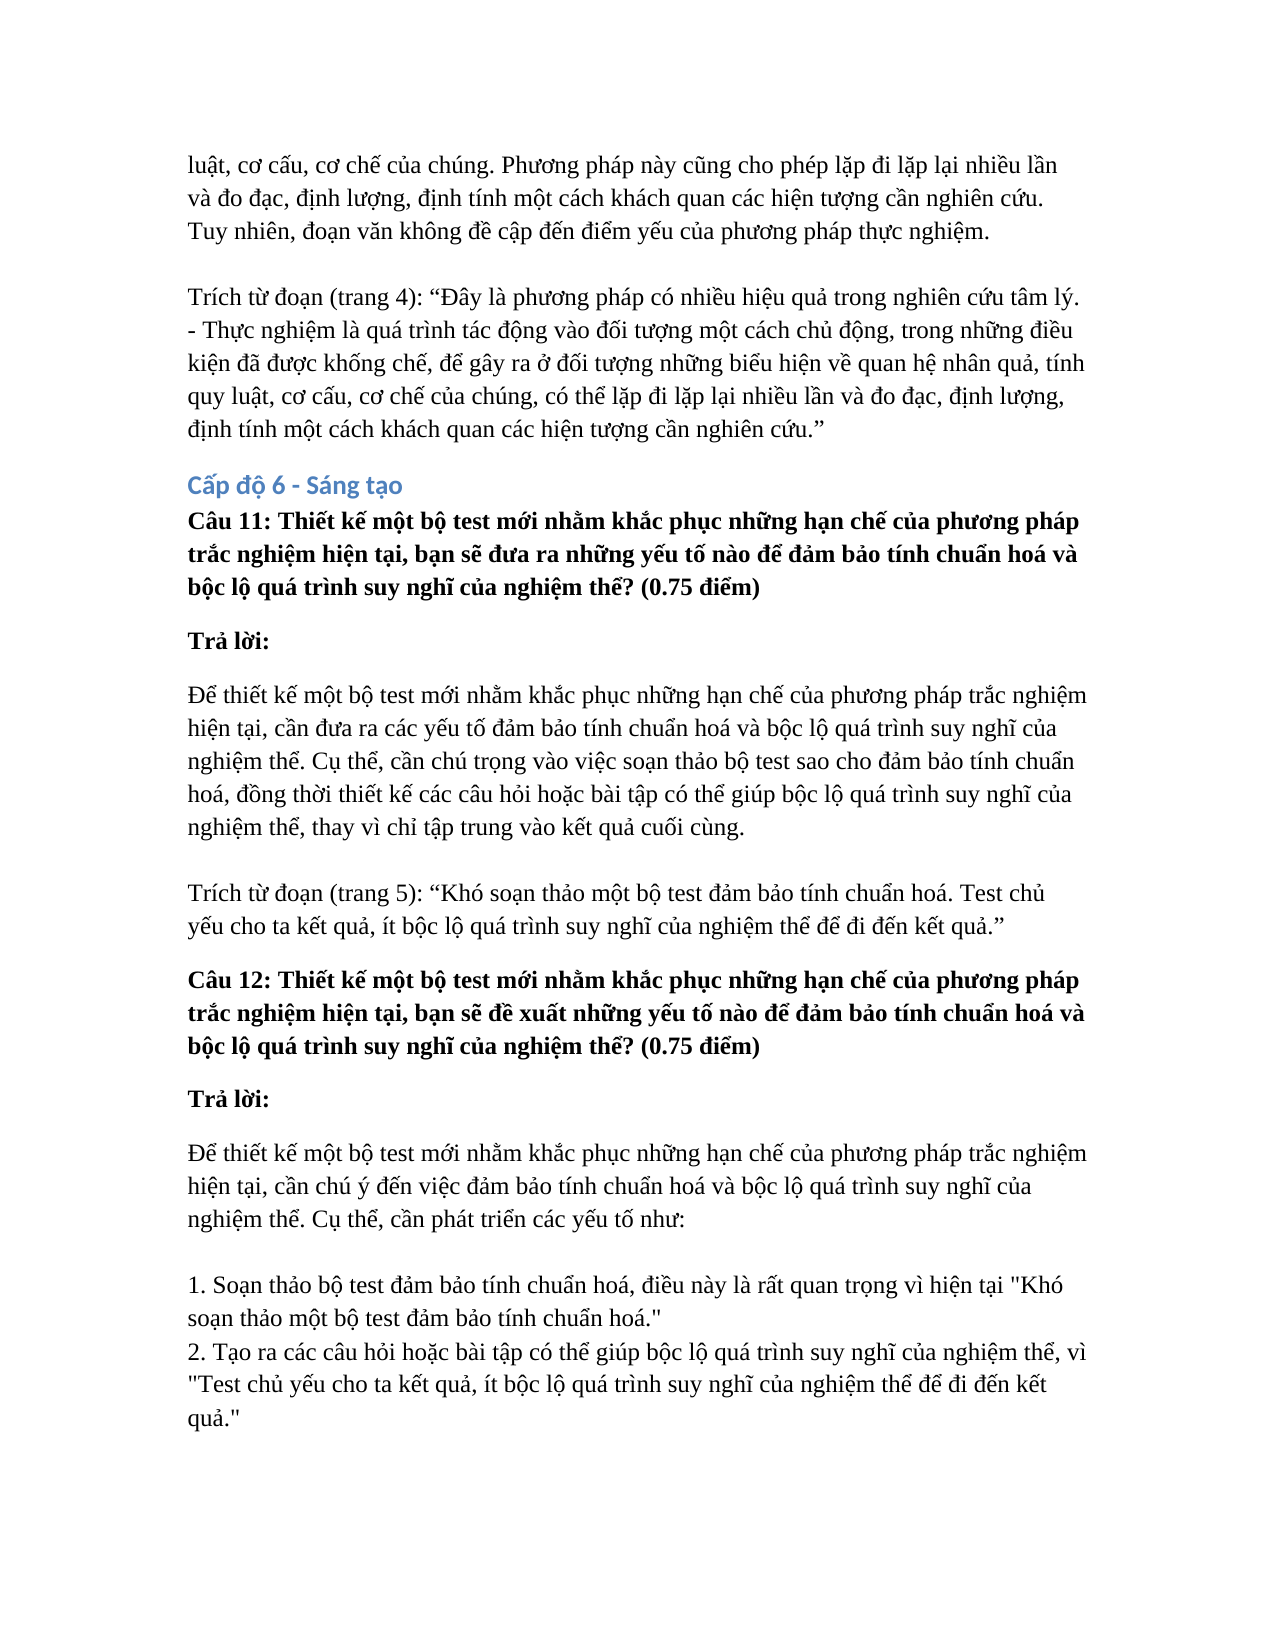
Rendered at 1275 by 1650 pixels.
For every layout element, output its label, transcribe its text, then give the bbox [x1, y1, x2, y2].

text Câu 11: Thiết kế một bộ test mới nhằm khắc phục những hạn chế của phương pháp trắc nghiệm hiện tại, bạn sẽ đưa ra những yếu tố nào để đảm bảo tính chuẩn hoá và bộc lộ quá trình suy nghĩ của nghiệm thể? (0.75 điểm) [187, 506, 1087, 601]
text Để thiết kế một bộ test mới nhằm khắc phục những hạn chế của phương pháp trắc nghiệm hiện tại, cần đưa ra các yếu tố đảm bảo tính chuẩn hoá và bộc lộ quá trình suy nghĩ của nghiệm thể. Cụ thể, cần chú trọng vào việc soạn thảo bộ test sao cho đảm bảo tính chuẩn hoá, đồng thời thiết kế các câu hỏi hoặc bài tập có thể giúp bộc lộ quá trình suy nghĩ của nghiệm thể, thay vì chỉ tập trung vào kết quả cuối cùng. Trích từ đoạn (trang 5): “Khó soạn thảo một bộ test đảm bảo tính chuẩn hoá. Test chủ yếu cho ta kết quả, ít bộc lộ quá trình suy nghĩ của nghiệm thể để đi đến kết quả.” [187, 680, 1087, 939]
subtitle Cấp độ 6 - Sáng tạo [187, 468, 1087, 501]
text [187, 150, 1087, 443]
text Trả lời: [187, 1084, 1087, 1113]
text Câu 12: Thiết kế một bộ test mới nhằm khắc phục những hạn chế của phương pháp trắc nghiệm hiện tại, bạn sẽ đề xuất những yếu tố nào để đảm bảo tính chuẩn hoá và bộc lộ quá trình suy nghĩ của nghiệm thể? (0.75 điểm) [187, 965, 1087, 1059]
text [187, 1138, 1087, 1464]
text Trả lời: [187, 626, 1087, 654]
